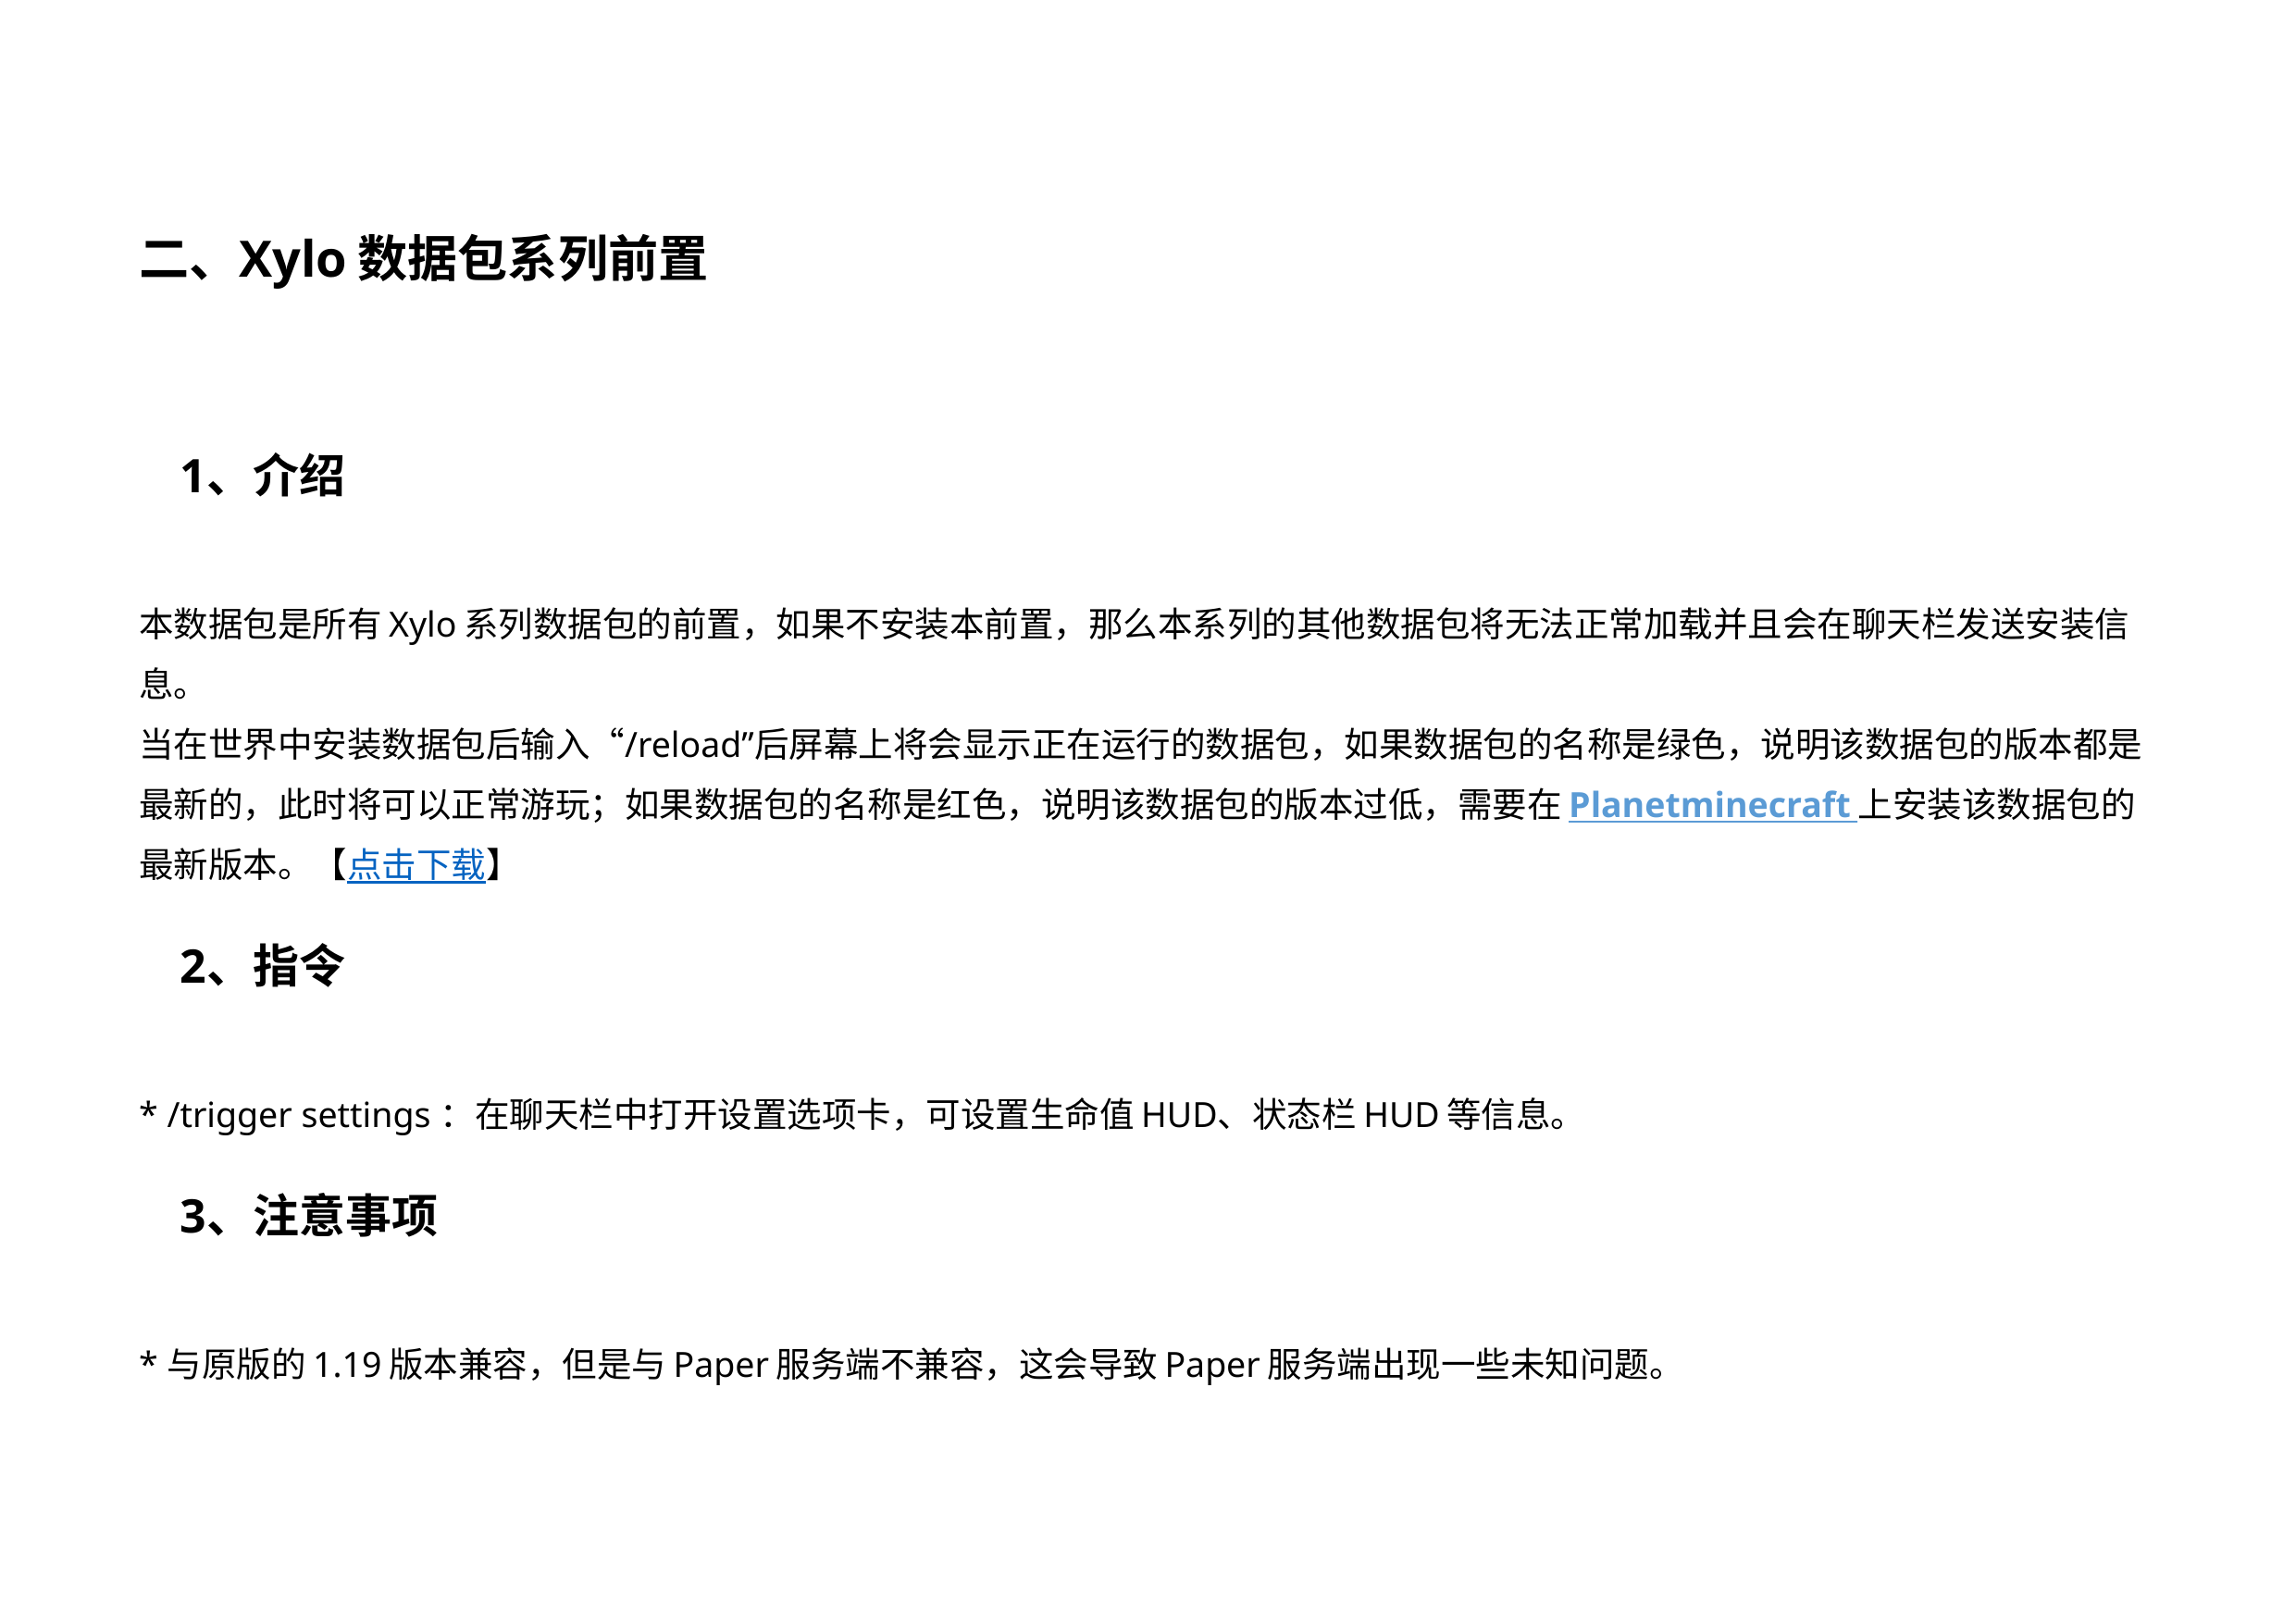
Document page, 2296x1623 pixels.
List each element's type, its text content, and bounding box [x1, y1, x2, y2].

text * 与原版的1.19版本兼容，但是与Paper服务端不兼容，这会导致Paper服务端出现一些未知问题。 [139, 1332, 2156, 1392]
subtitle 介绍 [180, 427, 2156, 518]
text 本数据包是所有Xylo系列数据包的前置，如果不安装本前置，那么本系列的其他数据包将无法正常加载并且会在聊天栏发送安装信息。 [139, 592, 2156, 712]
subtitle 指令 [180, 918, 2156, 1008]
subtitle Xylo数据包系列前置 [139, 210, 2156, 300]
text * /trigger settings ：在聊天栏中打开设置选项卡，可设置生命值HUD、状态栏HUD等信息。 [139, 1083, 2156, 1143]
subtitle 注意事项 [180, 1168, 2156, 1258]
text 当在世界中安装数据包后输入“/reload”后屏幕上将会显示正在运行的数据包，如果数据包的名称是绿色，说明该数据包的版本都是最新的，此时将可以正常游玩；如果数据包的名称是红色，说明该数据包的版本过低，需要在Planetminecraft上安装该数据包的最新版本。【点击下载】 [139, 712, 2156, 893]
